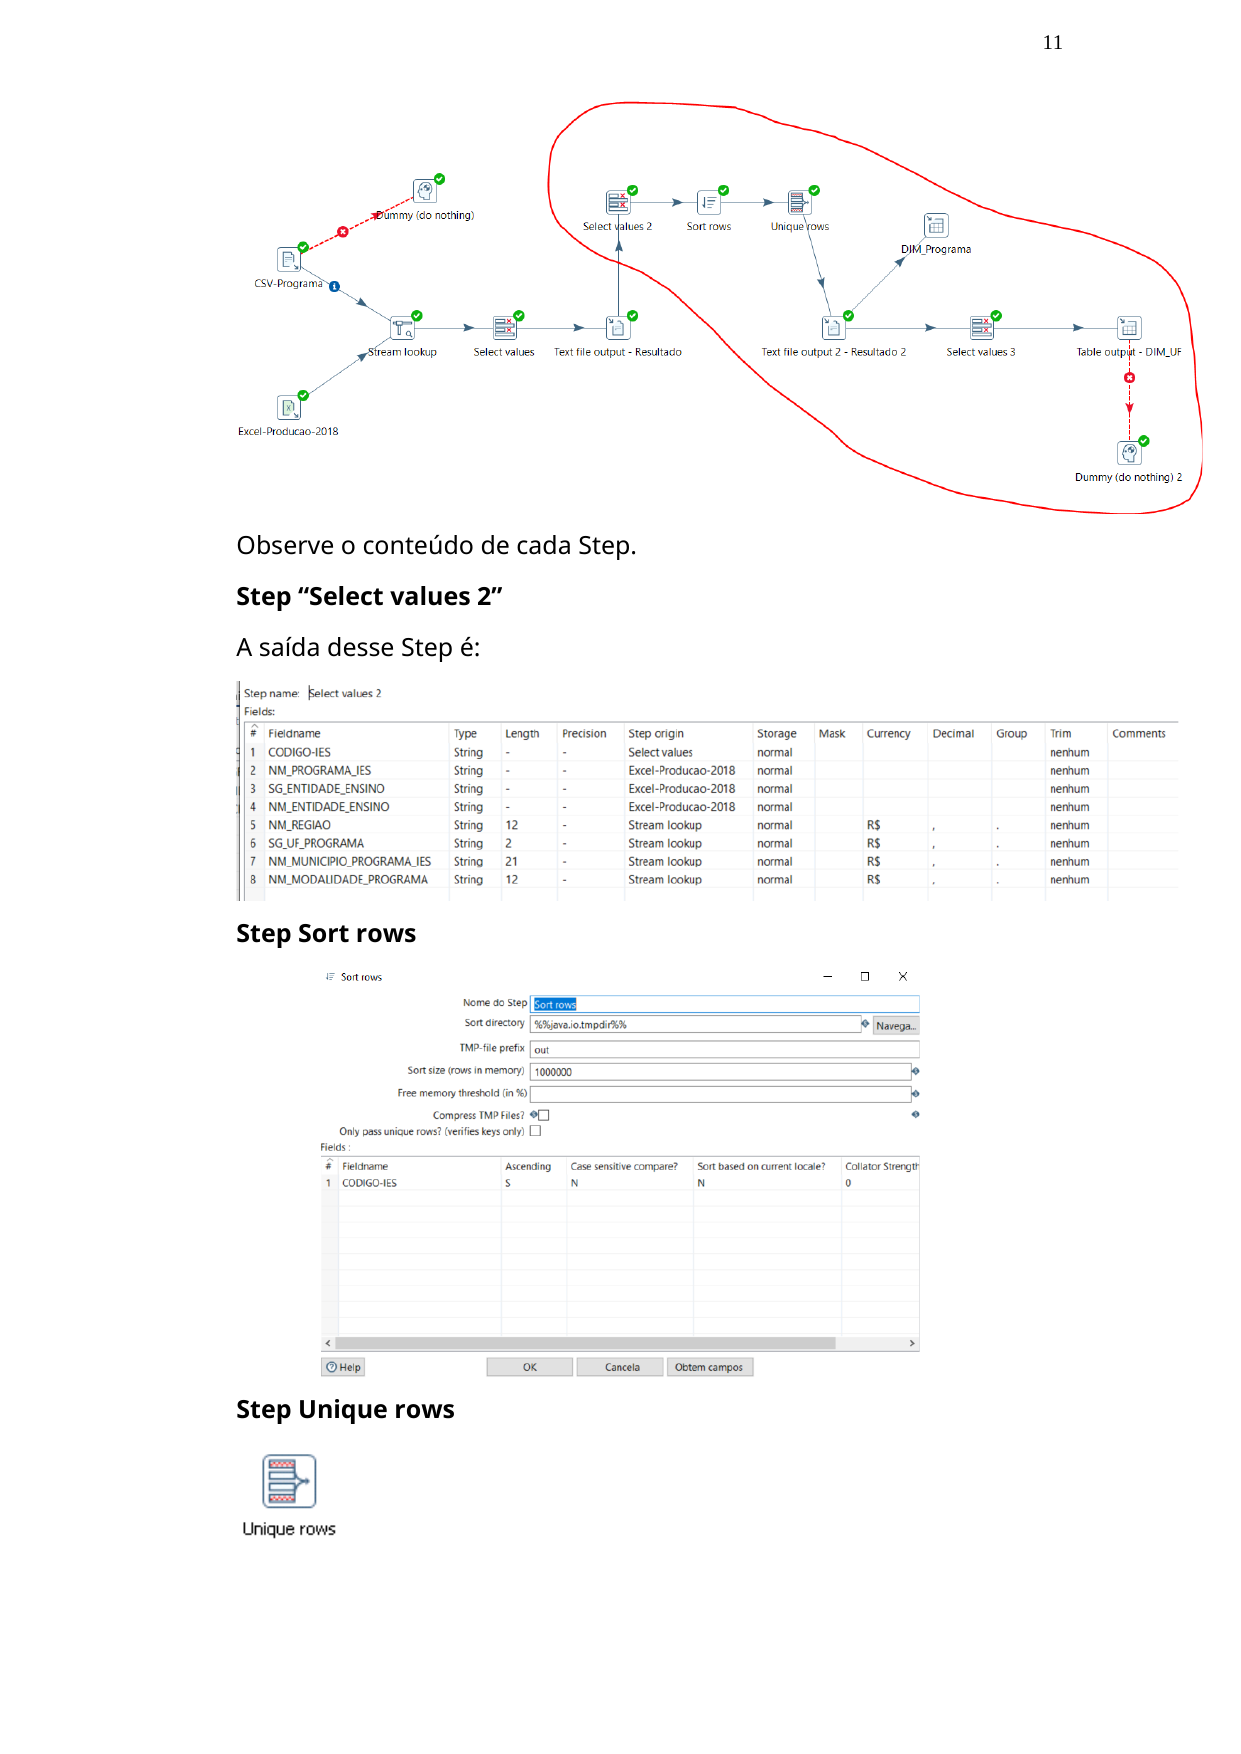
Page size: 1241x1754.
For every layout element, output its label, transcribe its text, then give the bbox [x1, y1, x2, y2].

picture [236, 101, 1203, 514]
picture [236, 681, 1179, 901]
text A saída desse Step é: [236, 630, 1004, 664]
text Step Unique rows [236, 1392, 1004, 1426]
text Step “Select values 2” [236, 579, 1004, 613]
picture [321, 966, 920, 1378]
picture [236, 1442, 348, 1551]
text Step Sort rows [236, 915, 1004, 949]
text Observe o conteúdo de cada Step. [236, 528, 1004, 562]
